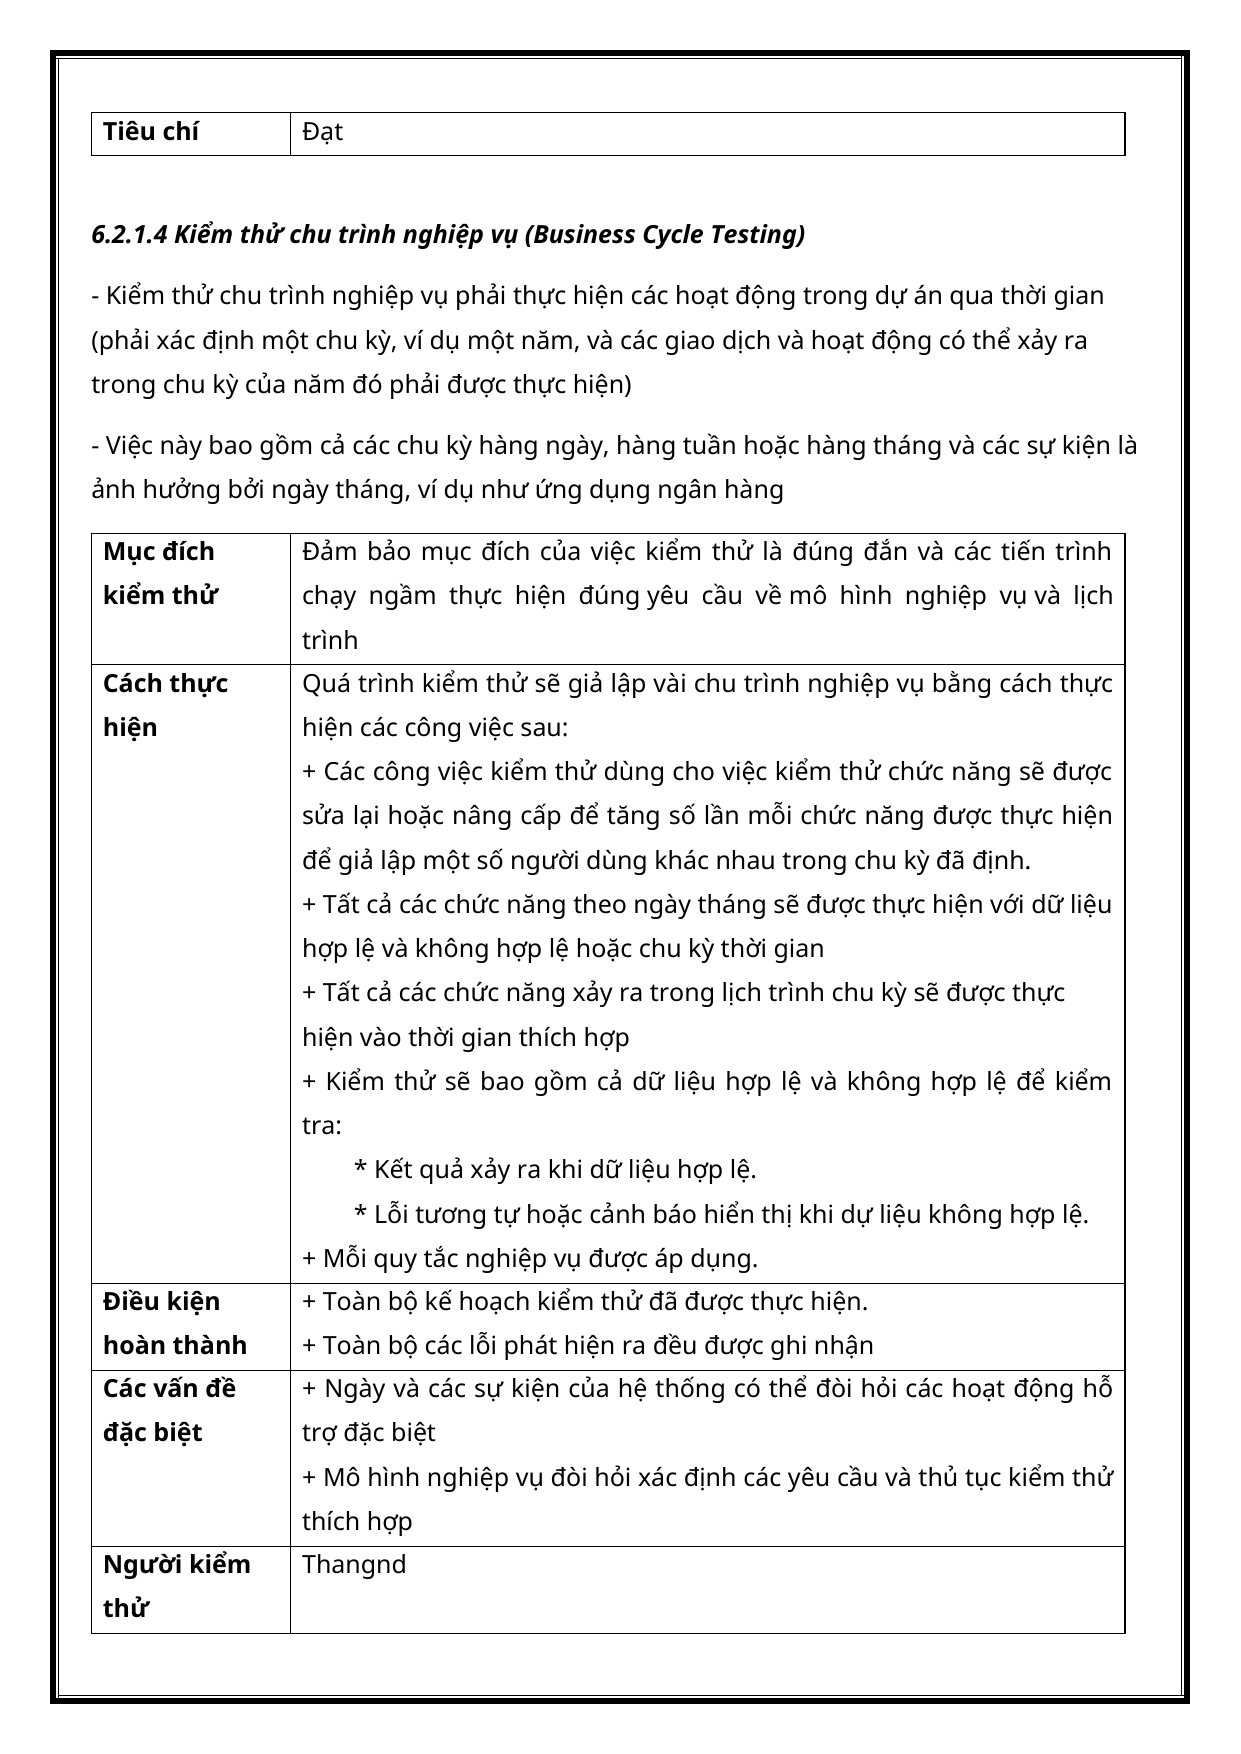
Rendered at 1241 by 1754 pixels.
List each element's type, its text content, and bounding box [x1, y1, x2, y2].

table_header Mục đích kiểm thử [92, 534, 290, 664]
table_cell Tiêu chí [92, 113, 290, 155]
table_cell Đạt [291, 113, 1124, 155]
table_cell Thangnd [291, 1547, 1124, 1633]
table_header Đảm bảo mục đích của việc kiểm thử là đúng đắn và các tiến trình chạy ngầm thực hiện đúng yêu cầu về mô hình nghiệp vụ và lịch trình [291, 534, 1124, 664]
text - Kiểm thử chu trình nghiệp vụ phải thực hiện các hoạt động trong dự án qua thời gian (phải xác định một chu kỳ, ví dụ một năm, và các giao dịch và hoạt động có thể xảy ra trong chu kỳ của năm đó phải được thực hiện) [91, 278, 1154, 401]
table_cell Các vấn đề đặc biệt [92, 1371, 290, 1546]
table_cell + Toàn bộ kế hoạch kiểm thử đã được thực hiện. + Toàn bộ các lỗi phát hiện ra đều được ghi nhận [291, 1284, 1124, 1370]
table_cell Điều kiện hoàn thành [92, 1284, 290, 1370]
table_cell + Ngày và các sự kiện của hệ thống có thể đòi hỏi các hoạt động hỗ trợ đặc biệt + Mô hình nghiệp vụ đòi hỏi xác định các yêu cầu và thủ tục kiểm thử thích hợp [291, 1371, 1124, 1546]
text - Việc này bao gồm cả các chu kỳ hàng ngày, hàng tuần hoặc hàng tháng và các sự kiện là ảnh hưởng bởi ngày tháng, ví dụ như ứng dụng ngân hàng [91, 427, 1154, 506]
text 6.2.1.4 Kiểm thử chu trình nghiệp vụ (Business Cycle Testing) [91, 217, 1154, 251]
table_cell Quá trình kiểm thử sẽ giả lập vài chu trình nghiệp vụ bằng cách thực hiện các công việc sau: + Các công việc kiểm thử dùng cho việc kiểm thử chức năng sẽ được sửa lại hoặc nâng cấp để tăng số lần mỗi chức năng được thực hiện để giả lập một số người dùng khác nhau trong chu kỳ đã định. + Tất cả các chức năng theo ngày tháng sẽ được thực hiện với dữ liệu hợp lệ và không hợp lệ hoặc chu kỳ thời gian + Tất cả các chức năng xảy ra trong lịch trình chu kỳ sẽ được thực hiện vào thời gian thích hợp + Kiểm thử sẽ bao gồm cả dữ liệu hợp lệ và không hợp lệ để kiểm tra: * Kết quả xảy ra khi dữ liệu hợp lệ. * Lỗi tương tự hoặc cảnh báo hiển thị khi dự liệu không hợp lệ. + Mỗi quy tắc nghiệp vụ được áp dụng. [291, 665, 1124, 1283]
table_cell Cách thực hiện [92, 665, 290, 1283]
table_cell Người kiểm thử [92, 1547, 290, 1633]
